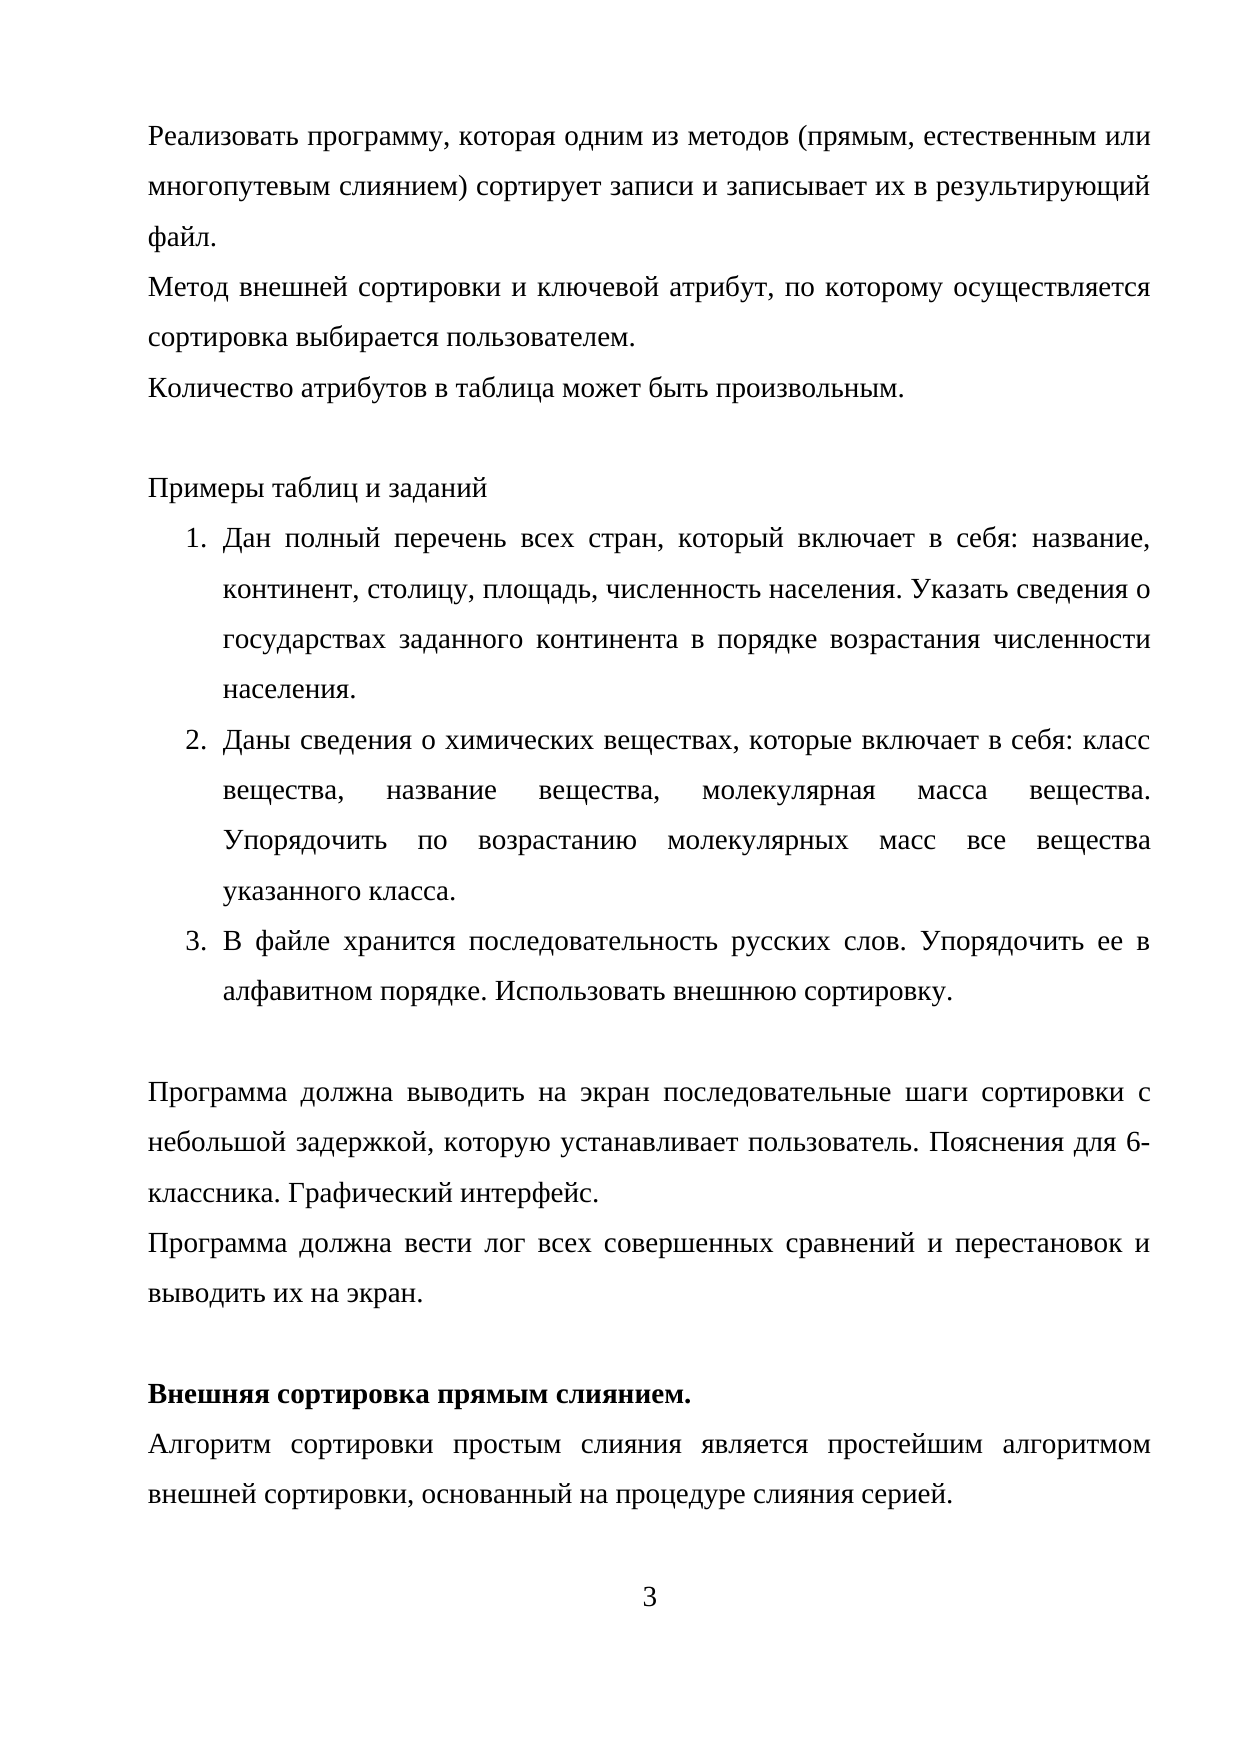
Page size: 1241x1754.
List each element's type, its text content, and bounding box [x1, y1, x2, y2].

list Дан полный перечень всех стран, который включает в себя: название, континент, столицу, площадь, численность населения. Указать сведения о государствах заданного континента в порядке возрастания численности населения. [185, 521, 1152, 705]
list В файле хранится последовательность русских слов. Упорядочить ее в алфавитном порядке. Использовать внешнюю сортировку. [185, 923, 1152, 1007]
text Примеры таблиц и заданий [148, 470, 1152, 504]
text Программа должна выводить на экран последовательные шаги сортировки с небольшой задержкой, которую устанавливает пользователь. Пояснения для 6-классника. Графический интерфейс. [148, 1074, 1152, 1208]
text Программа должна вести лог всех совершенных сравнений и перестановок и выводить их на экран. [148, 1225, 1152, 1309]
text Количество атрибутов в таблица может быть произвольным. [148, 370, 1152, 403]
text Алгоритм сортировки простым слияния является простейшим алгоритмом внешней сортировки, основанный на процедуре слияния серией. [148, 1426, 1152, 1510]
text Реализовать программу, которая одним из методов (прямым, естественным или многопутевым слиянием) сортирует записи и записывает их в результирующий файл. [148, 118, 1152, 252]
text Метод внешней сортировки и ключевой атрибут, по которому осуществляется сортировка выбирается пользователем. [148, 269, 1152, 353]
text Внешняя сортировка прямым слиянием. [148, 1376, 1152, 1409]
list Даны сведения о химических веществах, которые включает в себя: класс вещества, название вещества, молекулярная масса вещества. Упорядочить по возрастанию молекулярных масс все вещества указанного класса. [185, 722, 1152, 906]
